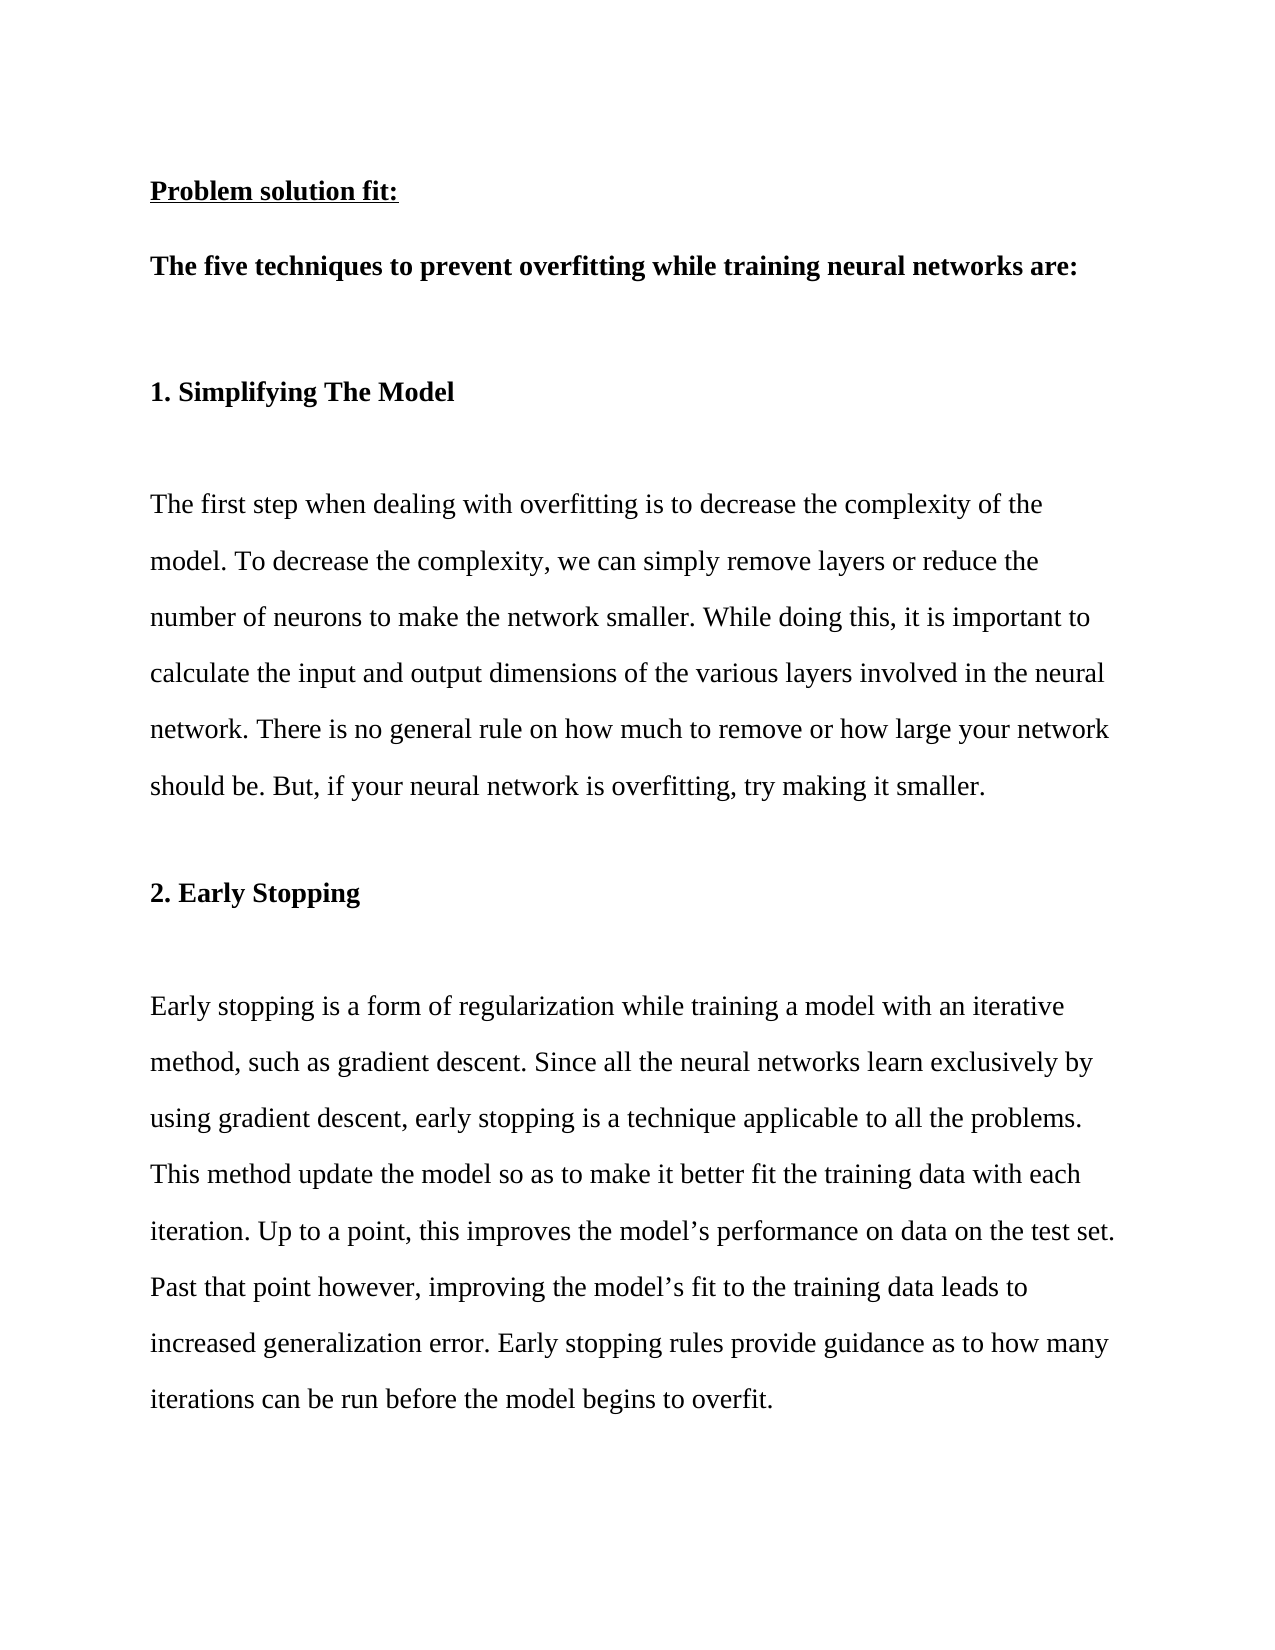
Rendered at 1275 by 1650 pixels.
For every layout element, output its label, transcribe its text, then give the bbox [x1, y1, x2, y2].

text 1. Simplifying The Model [150, 375, 1125, 407]
text The five techniques to prevent overfitting while training neural networks are: [150, 225, 1125, 281]
text The first step when dealing with overfitting is to decrease the complexity of the model. To decrease the complexity, we can simply remove layers or reduce the number of neurons to make the network smaller. While doing this, it is important to calculate the input and output dimensions of the various layers involved in the neural network. There is no general rule on how much to remove or how large your network should be. But, if your neural network is overfitting, try making it smaller. [150, 407, 1125, 801]
text 2. Early Stopping [150, 876, 1125, 908]
text Early stopping is a form of regularization while training a model with an iterative method, such as gradient descent. Since all the neural networks learn exclusively by using gradient descent, early stopping is a technique applicable to all the problems. This method update the model so as to make it better fit the training data with each iteration. Up to a point, this improves the model’s performance on data on the test set. Past that point however, improving the model’s fit to the training data leads to increased generalization error. Early stopping rules provide guidance as to how many iterations can be run before the model begins to overfit. [150, 908, 1125, 1415]
text Problem solution fit: [150, 150, 1125, 206]
